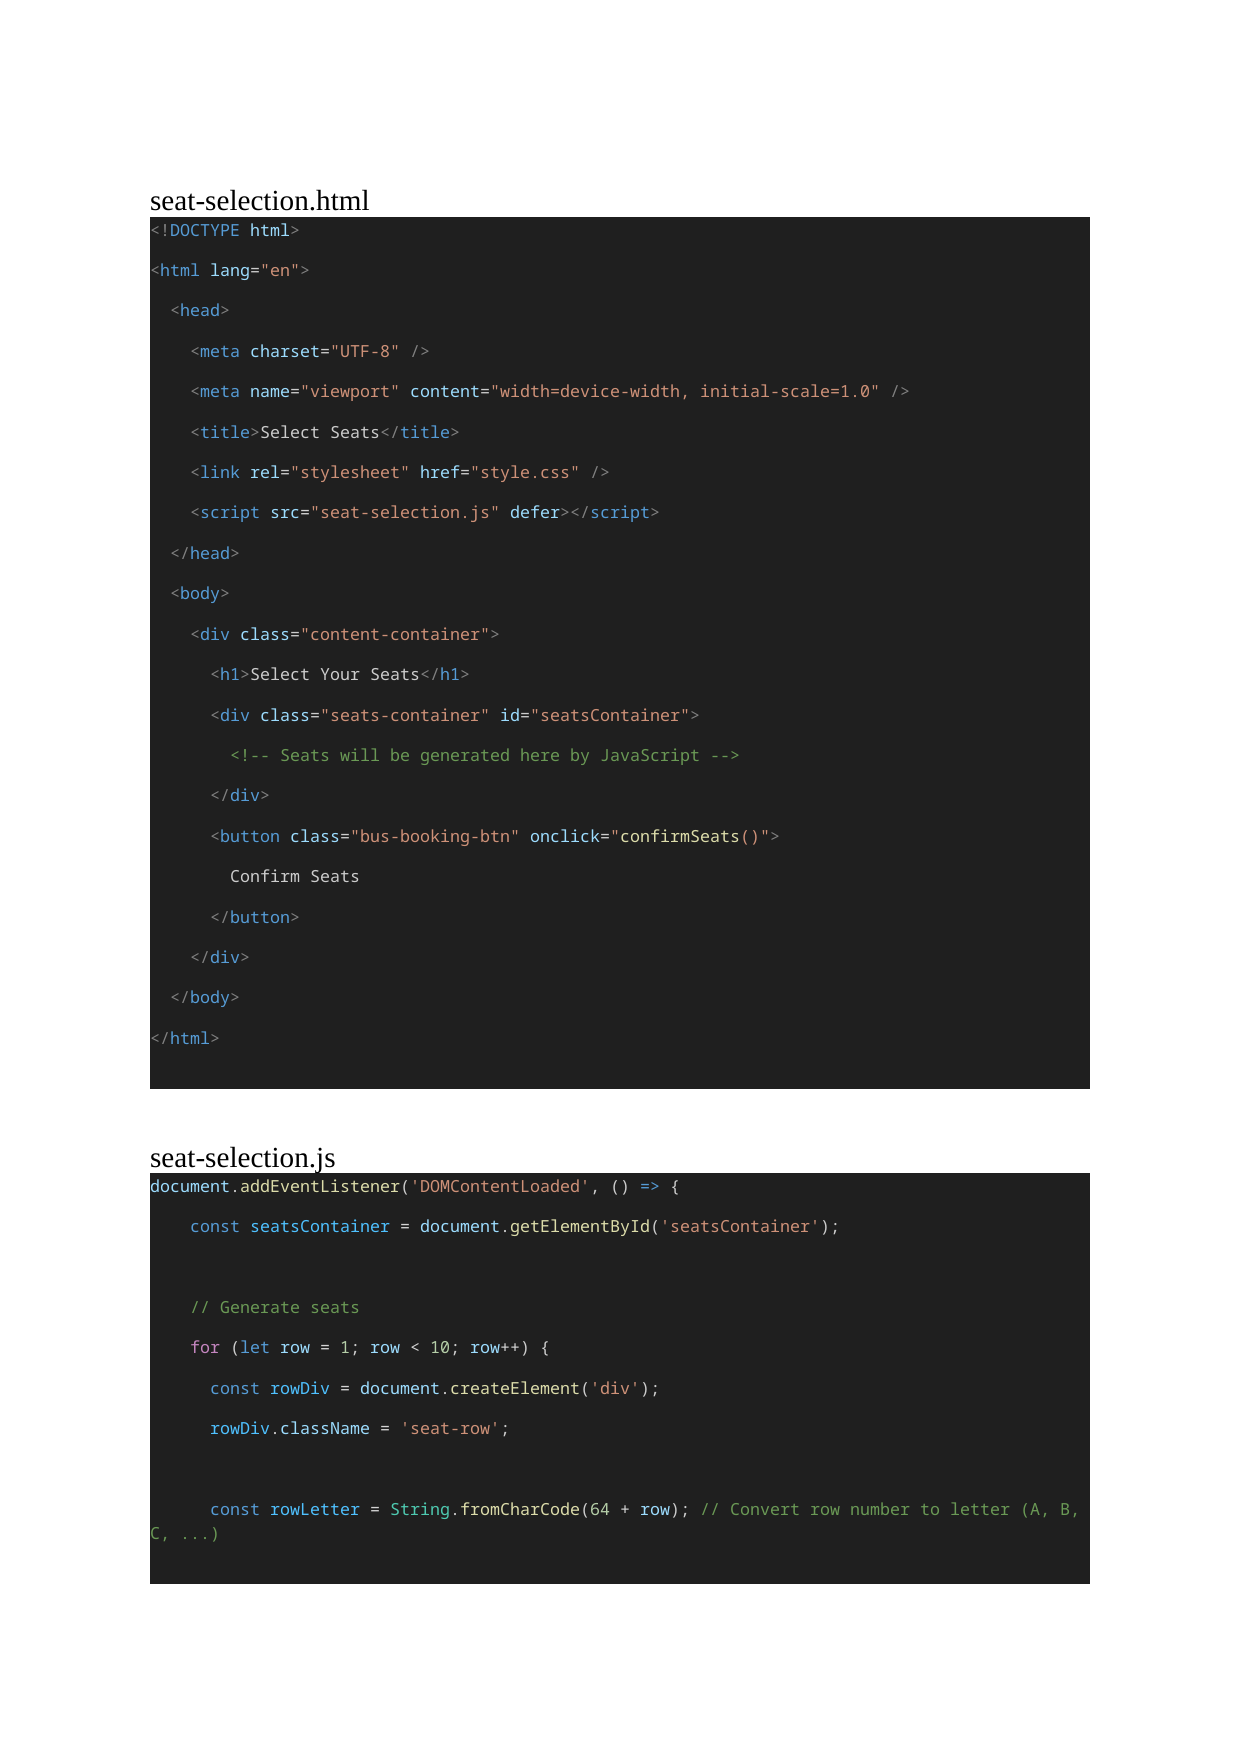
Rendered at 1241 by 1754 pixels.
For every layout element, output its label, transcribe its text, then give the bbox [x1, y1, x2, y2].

text Confirm Seats [150, 864, 1090, 887]
text // Generate seats [150, 1294, 1090, 1318]
text rowDiv.className = 'seat-row'; [150, 1416, 1090, 1439]
text <h1>Select Your Seats</h1> [150, 662, 1090, 685]
text const rowLetter = String.fromCharCode(64 + row); // Convert row number to letter (A, B, C, ...) [150, 1497, 1090, 1544]
text seat-selection.js [150, 1140, 1090, 1173]
text <head> [150, 298, 1090, 322]
text <div class="seats-container" id="seatsContainer"> [150, 702, 1090, 726]
text </div> [150, 944, 1090, 968]
text document.addEventListener('DOMContentLoaded', () => { [150, 1173, 1090, 1197]
text for (let row = 1; row < 10; row++) { [150, 1335, 1090, 1359]
text <!DOCTYPE html> [150, 217, 1090, 241]
text const seatsContainer = document.getElementById('seatsContainer'); [150, 1214, 1090, 1237]
text const rowDiv = document.createElement('div'); [150, 1375, 1090, 1399]
text <link rel="stylesheet" href="style.css" /> [150, 459, 1090, 483]
text </button> [150, 904, 1090, 928]
text </div> [150, 783, 1090, 807]
text <html lang="en"> [150, 257, 1090, 281]
text <div class="content-container"> [150, 621, 1090, 645]
text </head> [150, 540, 1090, 564]
text </html> [150, 1025, 1090, 1049]
text <!-- Seats will be generated here by JavaScript --> [150, 742, 1090, 766]
text seat-selection.html [150, 183, 1090, 217]
text <meta charset="UTF-8" /> [150, 338, 1090, 362]
text <script src="seat-selection.js" defer></script> [150, 500, 1090, 524]
text <body> [150, 581, 1090, 604]
text <title>Select Seats</title> [150, 419, 1090, 443]
text </body> [150, 985, 1090, 1009]
text <button class="bus-booking-btn" onclick="confirmSeats()"> [150, 823, 1090, 847]
text <meta name="viewport" content="width=device-width, initial-scale=1.0" /> [150, 379, 1090, 402]
